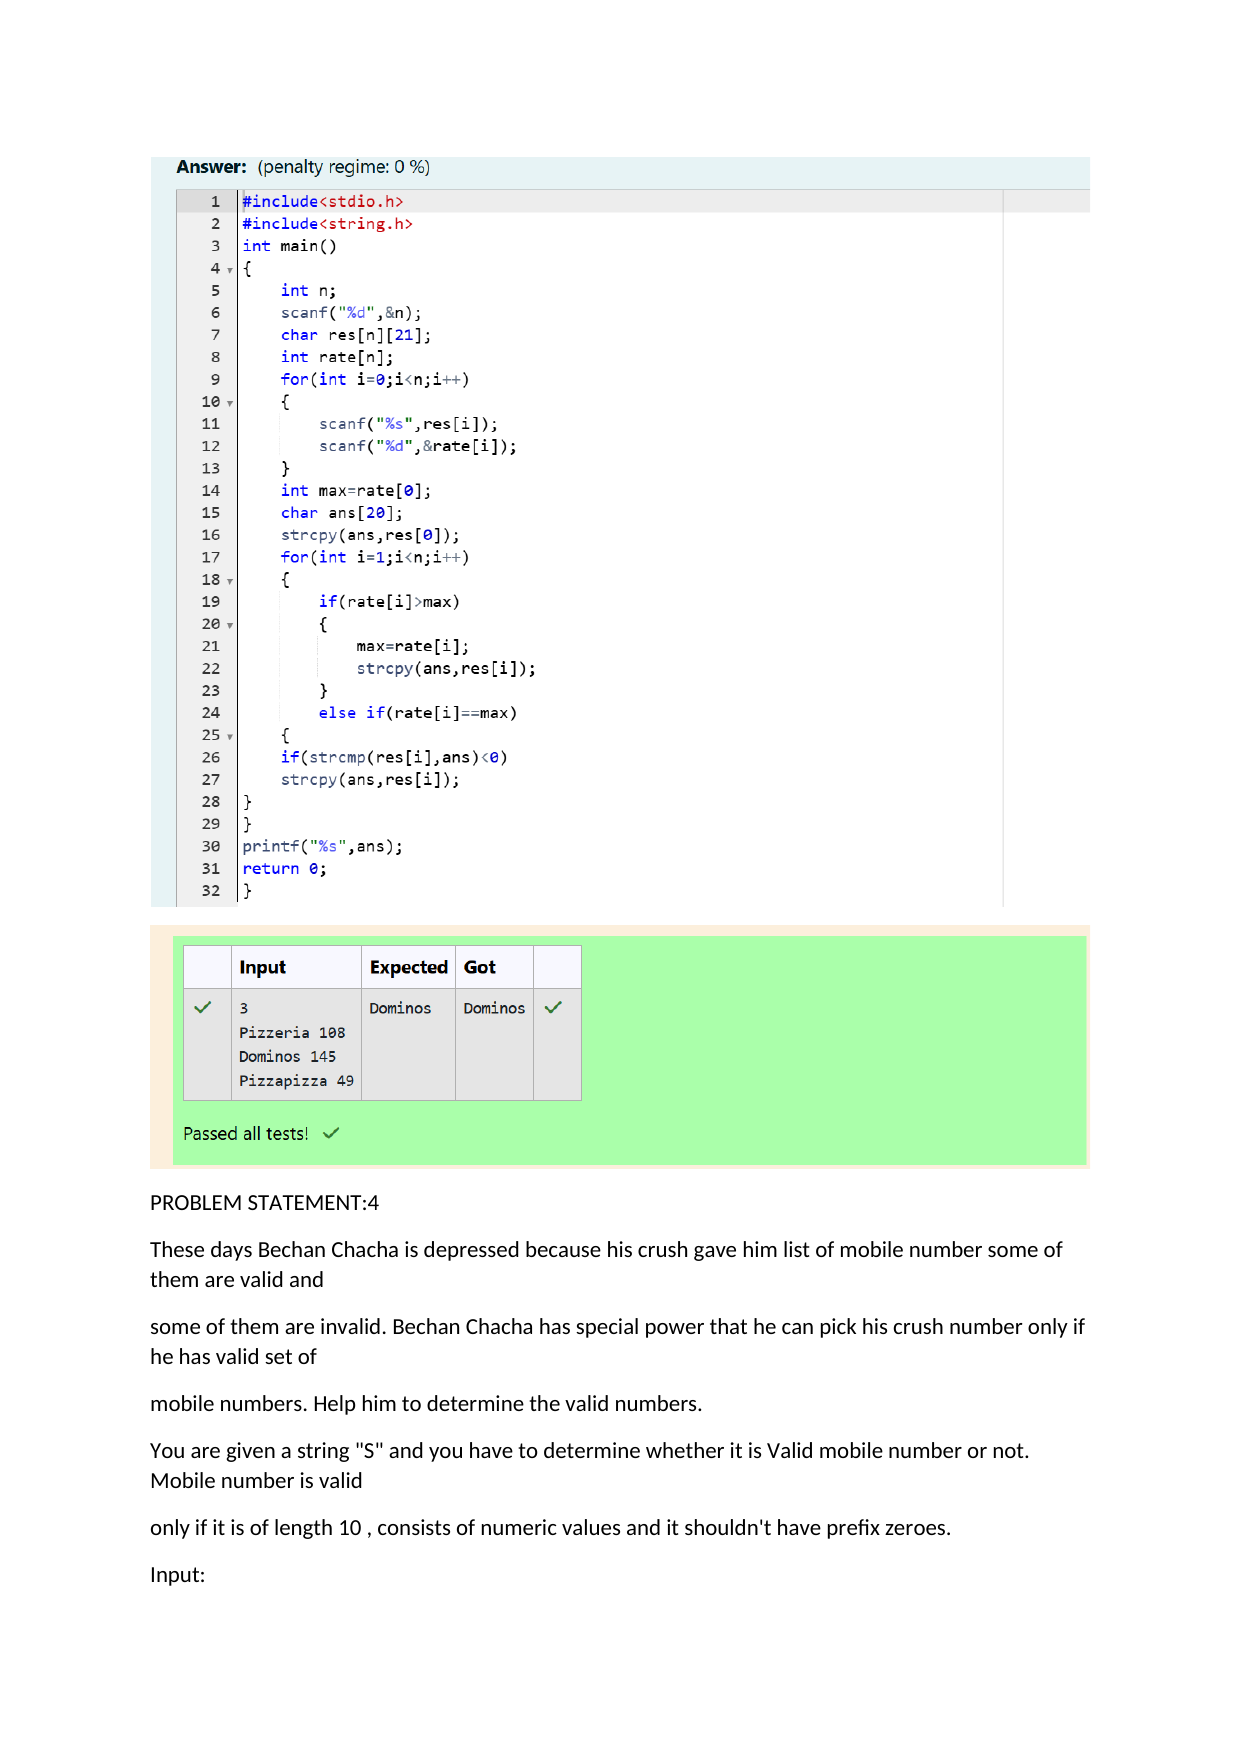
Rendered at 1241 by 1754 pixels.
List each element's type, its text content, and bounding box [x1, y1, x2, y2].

text only if it is of length 10 , consists of numeric values and it shouldn't have prefix zeroes. [150, 1513, 1090, 1541]
picture [150, 925, 1091, 1169]
picture [150, 157, 1091, 907]
text Input: [150, 1560, 1090, 1588]
text some of them are invalid. Bechan Chacha has special power that he can pick his crush number only if he has valid set of [150, 1312, 1090, 1370]
text You are given a string "S" and you have to determine whether it is Valid mobile number or not. Mobile number is valid [150, 1436, 1090, 1494]
text PROBLEM STATEMENT:4 [150, 1188, 1090, 1216]
text These days Bechan Chacha is depressed because his crush gave him list of mobile number some of them are valid and [150, 1235, 1090, 1293]
text mobile numbers. Help him to determine the valid numbers. [150, 1389, 1090, 1417]
